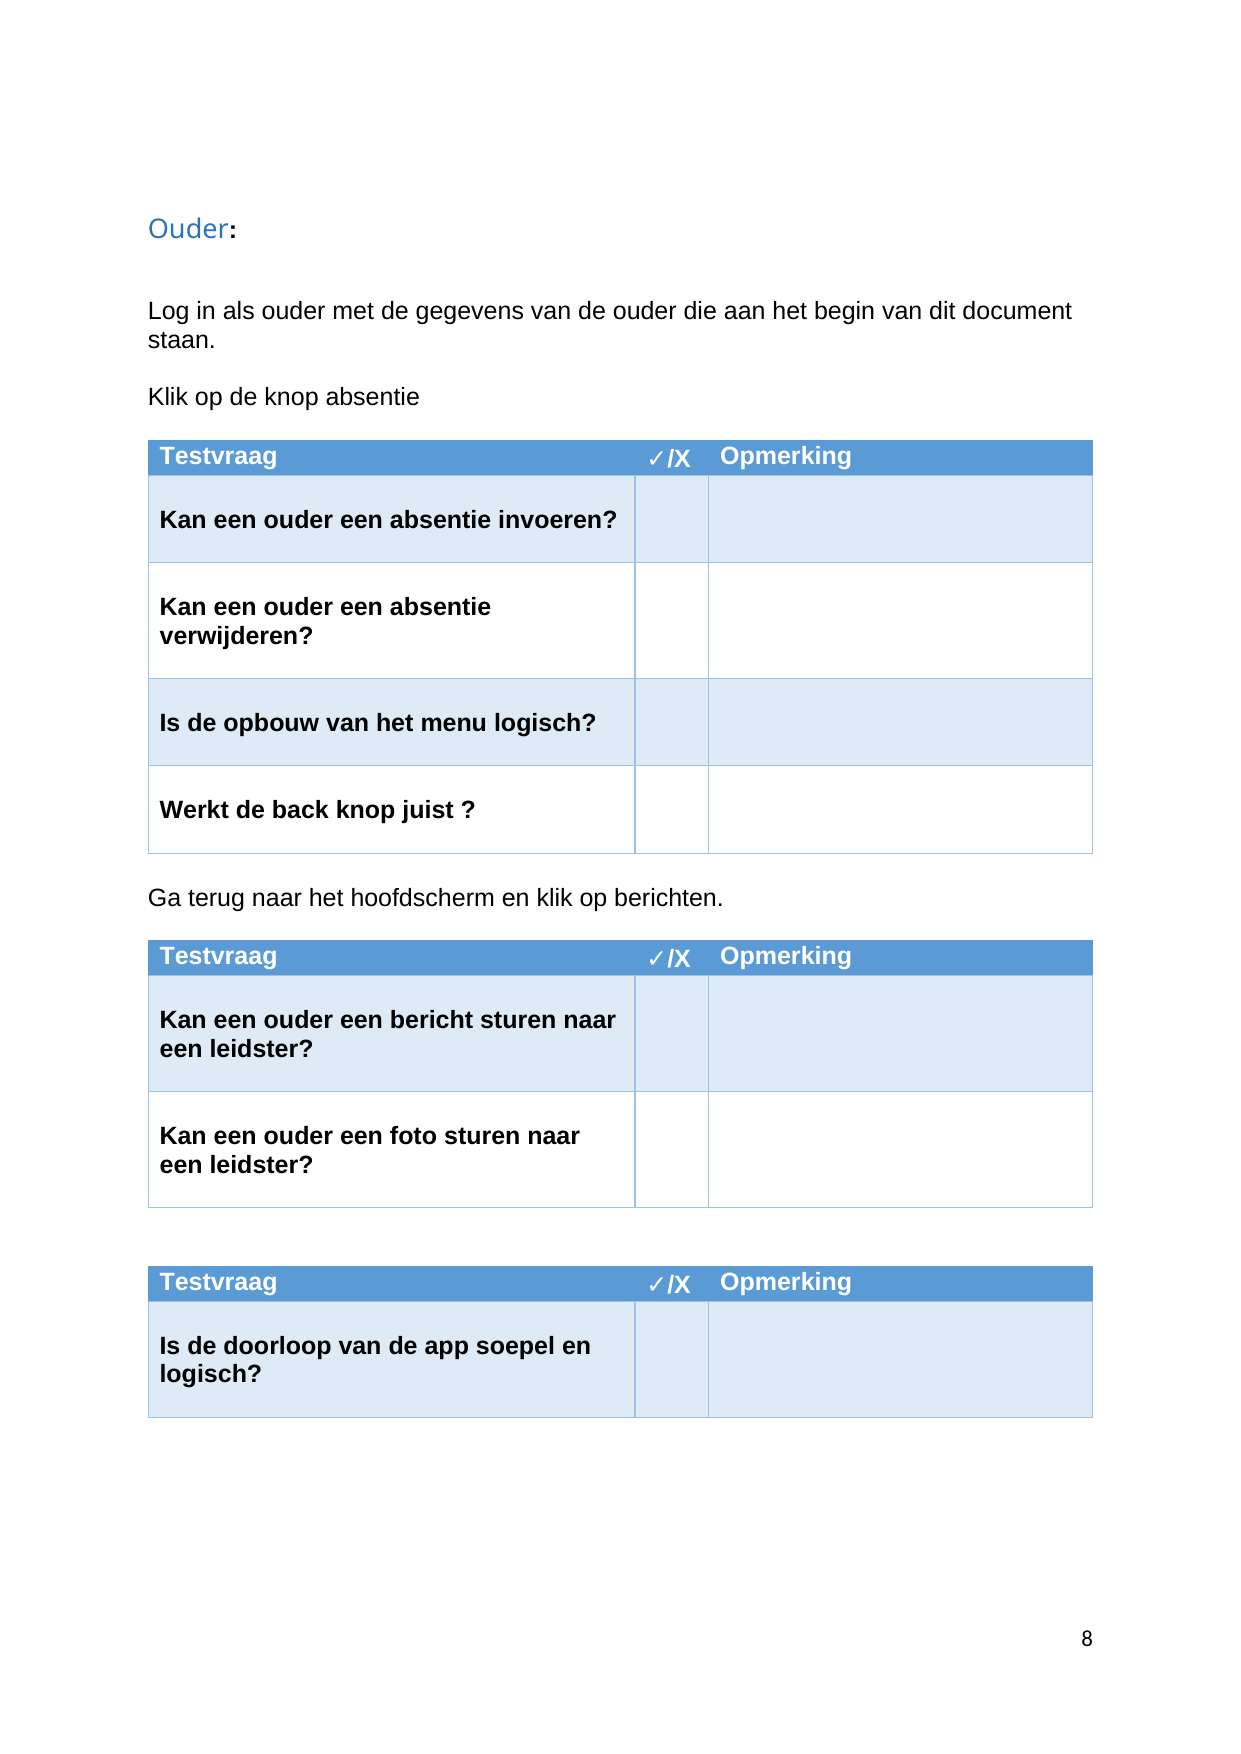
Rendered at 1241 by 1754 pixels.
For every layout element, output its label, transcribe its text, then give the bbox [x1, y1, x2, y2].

table_cell [709, 476, 1092, 562]
table_cell Kan een ouder een absentie invoeren? [149, 476, 634, 562]
table_cell [636, 766, 708, 853]
table_cell [709, 1092, 1092, 1207]
table_cell Kan een ouder een bericht sturen naar een leidster? [149, 976, 634, 1091]
table_header Opmerking [709, 941, 1092, 975]
table_header Testvraag [149, 1267, 634, 1301]
table_cell [636, 679, 708, 765]
table_cell [709, 563, 1092, 678]
table_cell Kan een ouder een absentie verwijderen? [149, 563, 634, 678]
table_cell [636, 976, 708, 1091]
table_cell Kan een ouder een foto sturen naar een leidster? [149, 1092, 634, 1207]
subtitle Ouder: [148, 209, 1093, 246]
text Klik op de knop absentie [148, 382, 1093, 411]
table_header ✓/X [636, 941, 708, 975]
table_cell Is de doorloop van de app soepel en logisch? [149, 1302, 634, 1417]
table_cell [709, 976, 1092, 1091]
table_header ✓/X [636, 1267, 708, 1301]
table_cell [636, 1092, 708, 1207]
table_header Testvraag [149, 441, 634, 475]
table_cell [709, 766, 1092, 853]
table_header Opmerking [709, 441, 1092, 475]
table_cell [636, 563, 708, 678]
table_header Opmerking [709, 1267, 1092, 1301]
table_cell Is de opbouw van het menu logisch? [149, 679, 634, 765]
text Log in als ouder met de gegevens van de ouder die aan het begin van dit document staan. [148, 296, 1093, 353]
table_cell [636, 476, 708, 562]
table_cell [709, 1302, 1092, 1417]
table_cell [709, 679, 1092, 765]
text Ga terug naar het hoofdscherm en klik op berichten. [148, 882, 1093, 911]
table_cell [636, 1302, 708, 1417]
table_header Testvraag [149, 941, 634, 975]
table_cell Werkt de back knop juist ? [149, 766, 634, 853]
table_header ✓/X [636, 441, 708, 475]
